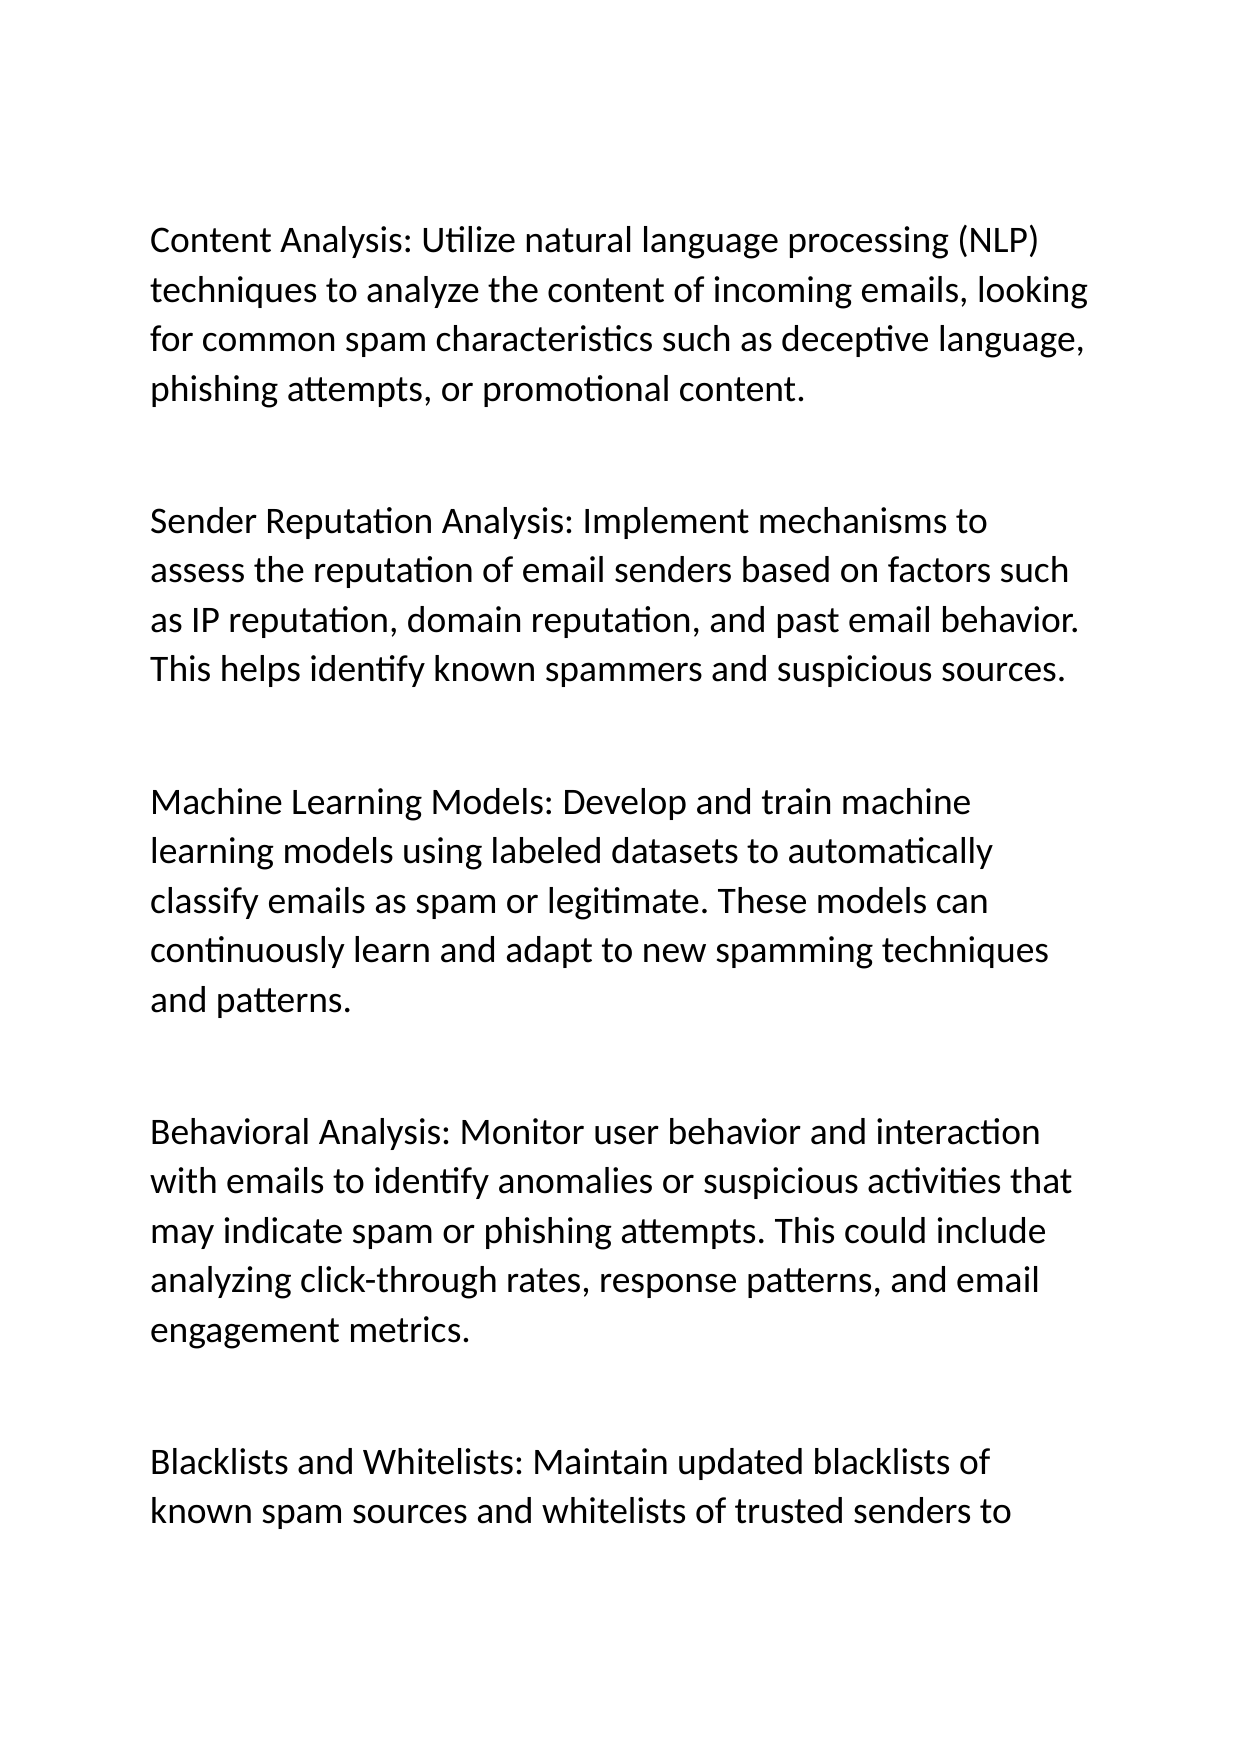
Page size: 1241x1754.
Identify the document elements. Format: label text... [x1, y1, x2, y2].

text Sender Reputation Analysis: Implement mechanisms to assess the reputation of email senders based on factors such as IP reputation, domain reputation, and past email behavior. This helps identify known spammers and suspicious sources. [150, 497, 1090, 691]
text Content Analysis: Utilize natural language processing (NLP) techniques to analyze the content of incoming emails, looking for common spam characteristics such as deceptive language, phishing attempts, or promotional content. [150, 216, 1090, 410]
text Machine Learning Models: Develop and train machine learning models using labeled datasets to automatically classify emails as spam or legitimate. These models can continuously learn and adapt to new spamming techniques and patterns. [150, 778, 1090, 1021]
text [150, 1438, 1090, 1533]
text Behavioral Analysis: Monitor user behavior and interaction with emails to identify anomalies or suspicious activities that may indicate spam or phishing attempts. This could include analyzing click-through rates, response patterns, and email engagement metrics. [150, 1108, 1090, 1352]
